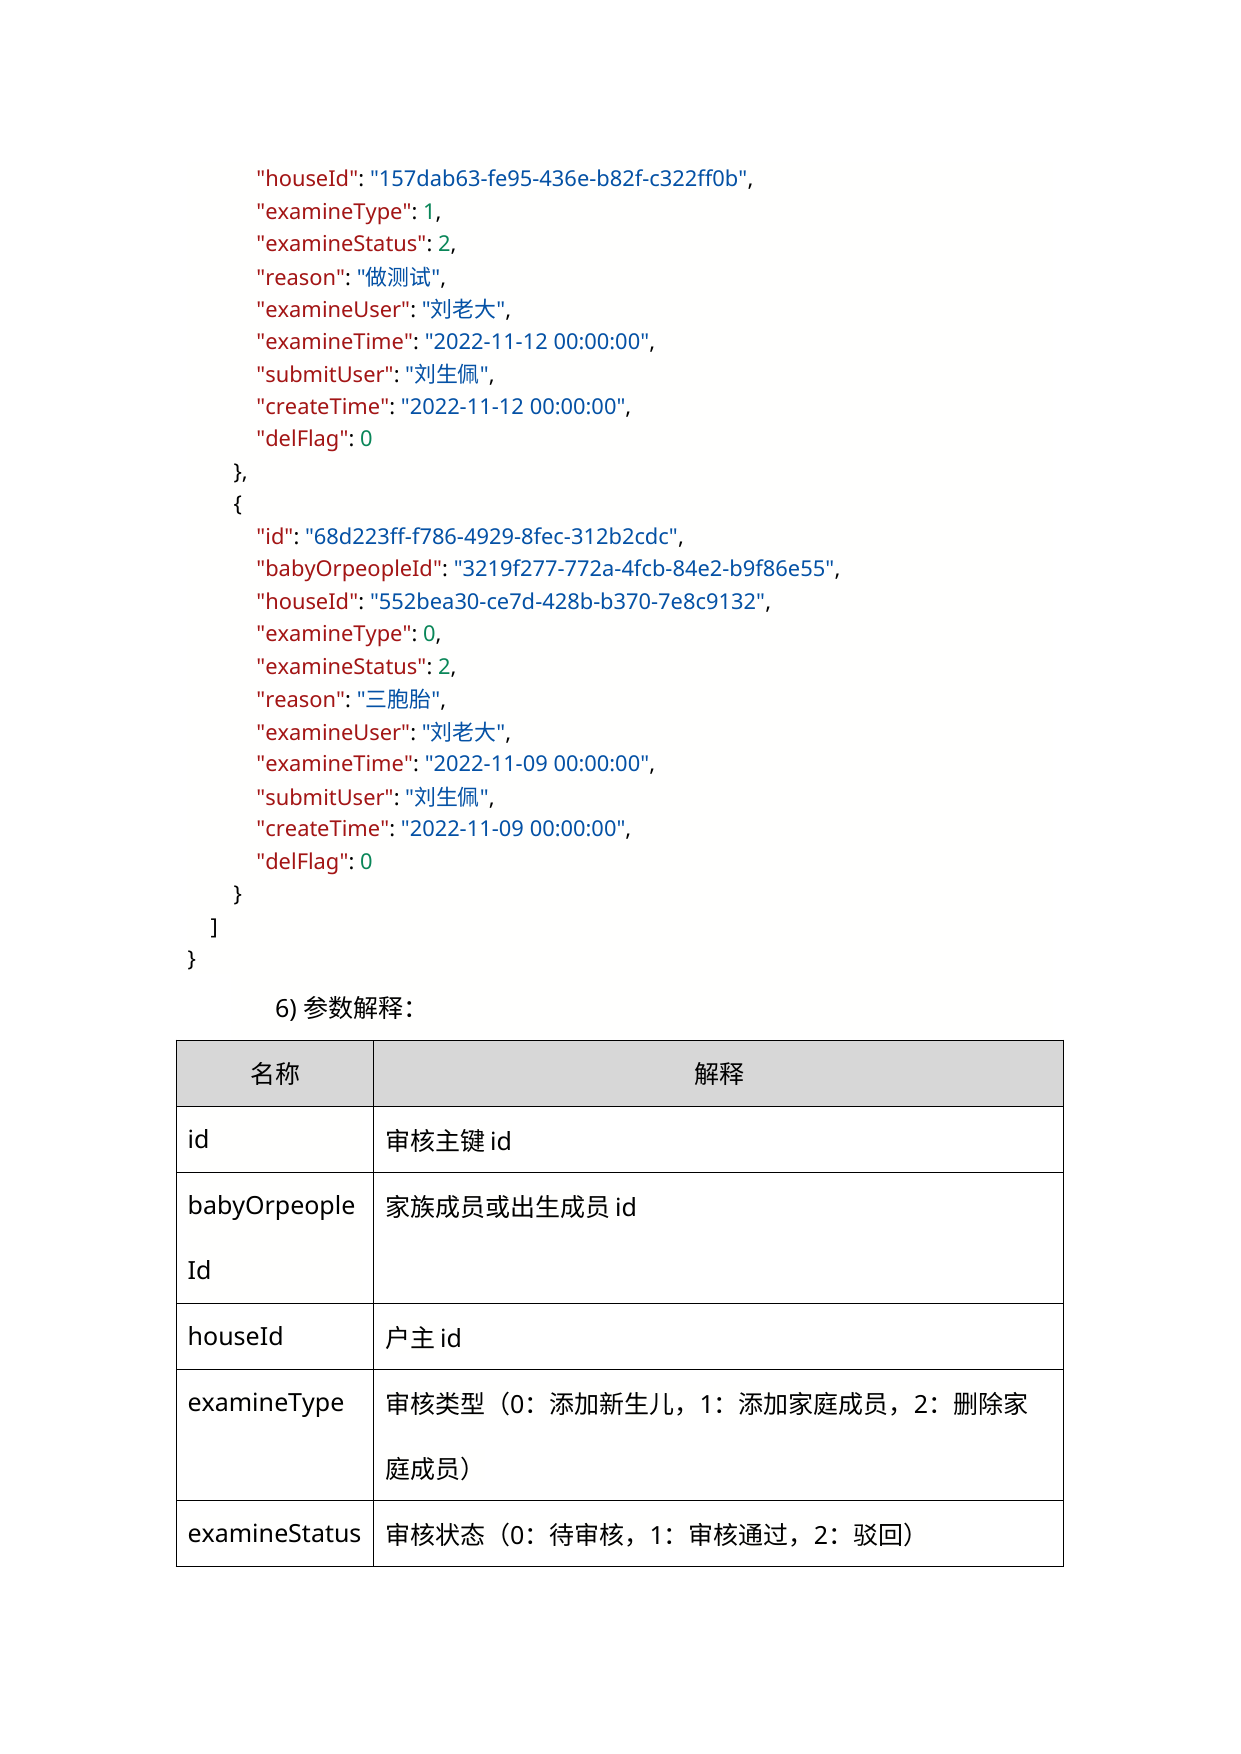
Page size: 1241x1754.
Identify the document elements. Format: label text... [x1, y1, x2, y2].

table_cell 户主id [374, 1304, 1063, 1369]
table_cell 审核状态（0：待审核，1：审核通过，2：驳回） [374, 1501, 1063, 1566]
text "submitUser": "刘生佩", [187, 779, 1053, 812]
table_cell 审核主键id [374, 1107, 1063, 1172]
text "examineUser": "刘老大", [187, 714, 1053, 747]
table_cell 审核类型（0：添加新生儿，1：添加家庭成员，2：删除家庭成员） [374, 1370, 1063, 1500]
text ] [187, 909, 1053, 942]
text { [187, 487, 1053, 519]
text "submitUser": "刘生佩", [479, 357, 1053, 389]
table_cell 家族成员或出生成员id [374, 1173, 1063, 1303]
table_header 解释 [374, 1041, 1063, 1106]
text "examineStatus": 2, [187, 649, 1053, 682]
list 参数解释： [231, 974, 1053, 1039]
text "createTime": "2022-11-12 00:00:00", [187, 389, 1053, 422]
text "delFlag": 0 [187, 422, 1053, 454]
text "examineTime": "2022-11-09 00:00:00", [187, 747, 1053, 779]
text "examineType": 1, [187, 194, 1053, 227]
text "id": "68d223ff-f786-4929-8fec-312b2cdc", [187, 519, 1053, 552]
text "reason": "做测试", [187, 259, 1053, 292]
text "examineTime": "2022-11-12 00:00:00", [187, 324, 1053, 357]
table_cell examineType [177, 1370, 373, 1500]
text "delFlag": 0 [187, 844, 1053, 877]
text "examineUser": "刘老大", [496, 292, 1053, 324]
text "examineType": 0, [187, 617, 1053, 649]
text } [187, 877, 1053, 909]
table_cell examineStatus [177, 1501, 373, 1566]
text } [187, 942, 1053, 974]
text "houseId": "552bea30-ce7d-428b-b370-7e8c9132", [187, 584, 1053, 617]
text "createTime": "2022-11-09 00:00:00", [187, 812, 1053, 844]
text }, [187, 454, 1053, 487]
text "houseId": "157dab63-fe95-436e-b82f-c322ff0b", [187, 162, 1053, 194]
text "reason": "三胞胎", [431, 682, 1053, 714]
text "babyOrpeopleId": "3219f277-772a-4fcb-84e2-b9f86e55", [187, 552, 1053, 584]
table_cell houseId [177, 1304, 373, 1369]
text "examineStatus": 2, [187, 227, 1053, 259]
table_header 名称 [177, 1041, 373, 1106]
